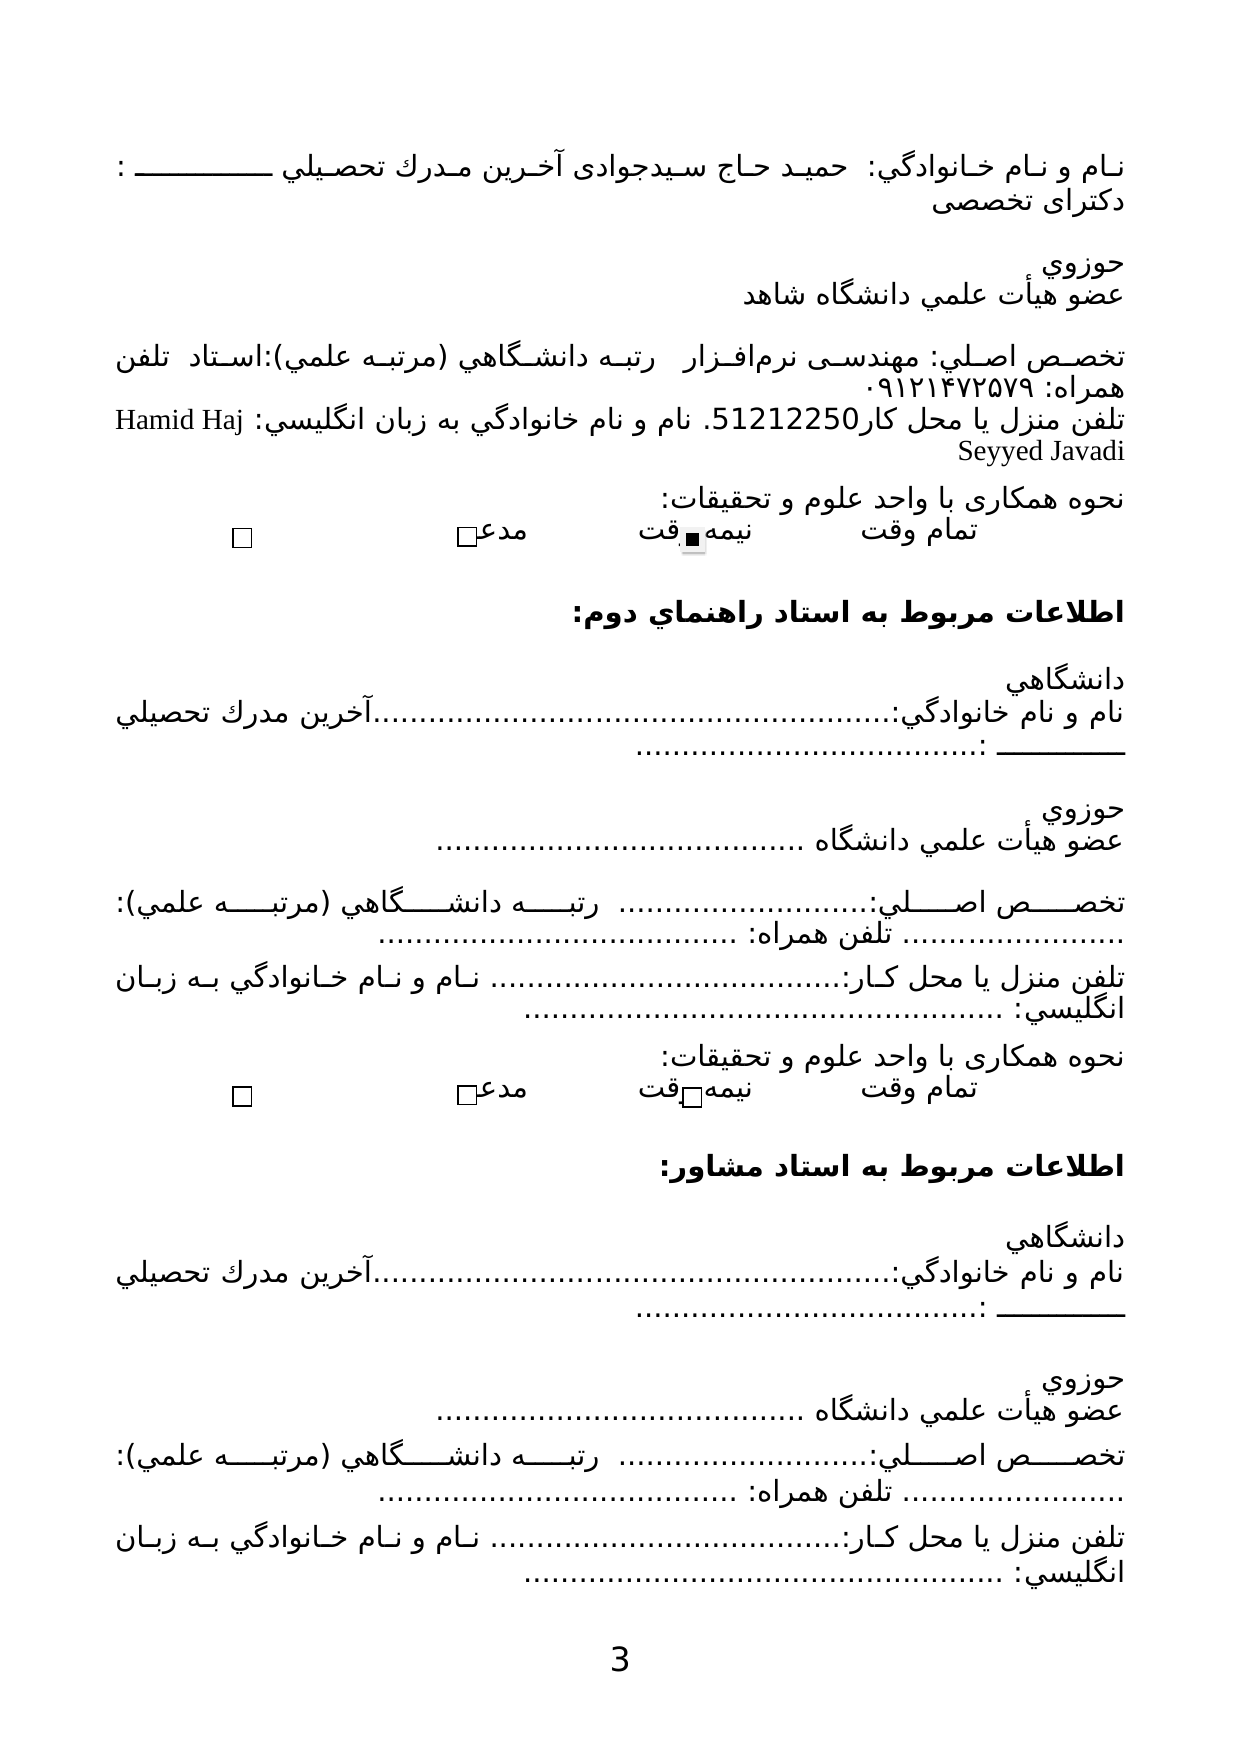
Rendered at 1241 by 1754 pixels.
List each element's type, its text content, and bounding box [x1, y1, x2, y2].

subtitle تلفن منزل يا محل كار51212250. نام و نام خانوادگي به زبان انگليسي: Hamid Haj Seyyed Javadi [115, 404, 1125, 467]
subtitle نحوه همکاری با واحد علوم و تحقیقات: [115, 1042, 1125, 1073]
subtitle عضو هيأت علمي دانشگاه ........................................ [115, 1396, 1125, 1427]
subtitle تلفن منزل يا محل كار:...................................... نام و نام خانوادگي به زبان انگليسي: .................................................... [115, 1519, 1125, 1589]
subtitle نام و نام خانوادگي:........................................................آخرين مدرك تحصيلي ـــــــــــــــ :..................................... [115, 1254, 1125, 1325]
subtitle دانشگاهي [115, 629, 1125, 696]
subtitle عضو هيأت علمي دانشگاه شاهد [115, 279, 1125, 310]
subtitle تلفن منزل يا محل كار:...................................... نام و نام خانوادگي به زبان انگليسي: .................................................... [115, 962, 1125, 1025]
subtitle حوزوي [115, 1325, 1125, 1396]
subtitle نام و نام خانوادگي:........................................................آخرين مدرك تحصيلي ـــــــــــــــ :..................................... [115, 696, 1125, 762]
subtitle نام و نام خانوادگي: حمید حاج سیدجوادی آخرين مدرك تحصيلي ـــــــــــــــ : دکترای تخصصی [115, 150, 1125, 217]
subtitle حوزوي [115, 217, 1125, 279]
subtitle اطلاعات مربوط به استاد مشاور: [115, 1150, 1125, 1183]
subtitle عضو هيأت علمي دانشگاه ........................................ [115, 825, 1125, 856]
subtitle تمام وقت نیمه وقت مدعو [115, 514, 1125, 546]
subtitle دانشگاهي [115, 1183, 1125, 1254]
subtitle تخصص اصلي: مهندسی نرم‌افزار رتبه دانشگاهي (مرتبه علمي):استاد تلفن همراه: ۰۹۱۲۱۴۷۲۵۷۹ [115, 342, 1125, 404]
subtitle تخصص اصلي:........................... رتبه دانشگاهي (مرتبه علمي): ........................ تلفن همراه: ....................................... [115, 1437, 1125, 1508]
subtitle نحوه همکاری با واحد علوم و تحقیقات: [115, 483, 1125, 514]
subtitle اطلاعات مربوط به استاد راهنماي دوم: [115, 596, 1125, 629]
subtitle تخصص اصلي:........................... رتبه دانشگاهي (مرتبه علمي): ........................ تلفن همراه: ....................................... [115, 887, 1125, 950]
subtitle تمام وقت نیمه وقت مدعو [115, 1073, 1125, 1104]
subtitle حوزوي [115, 762, 1125, 825]
